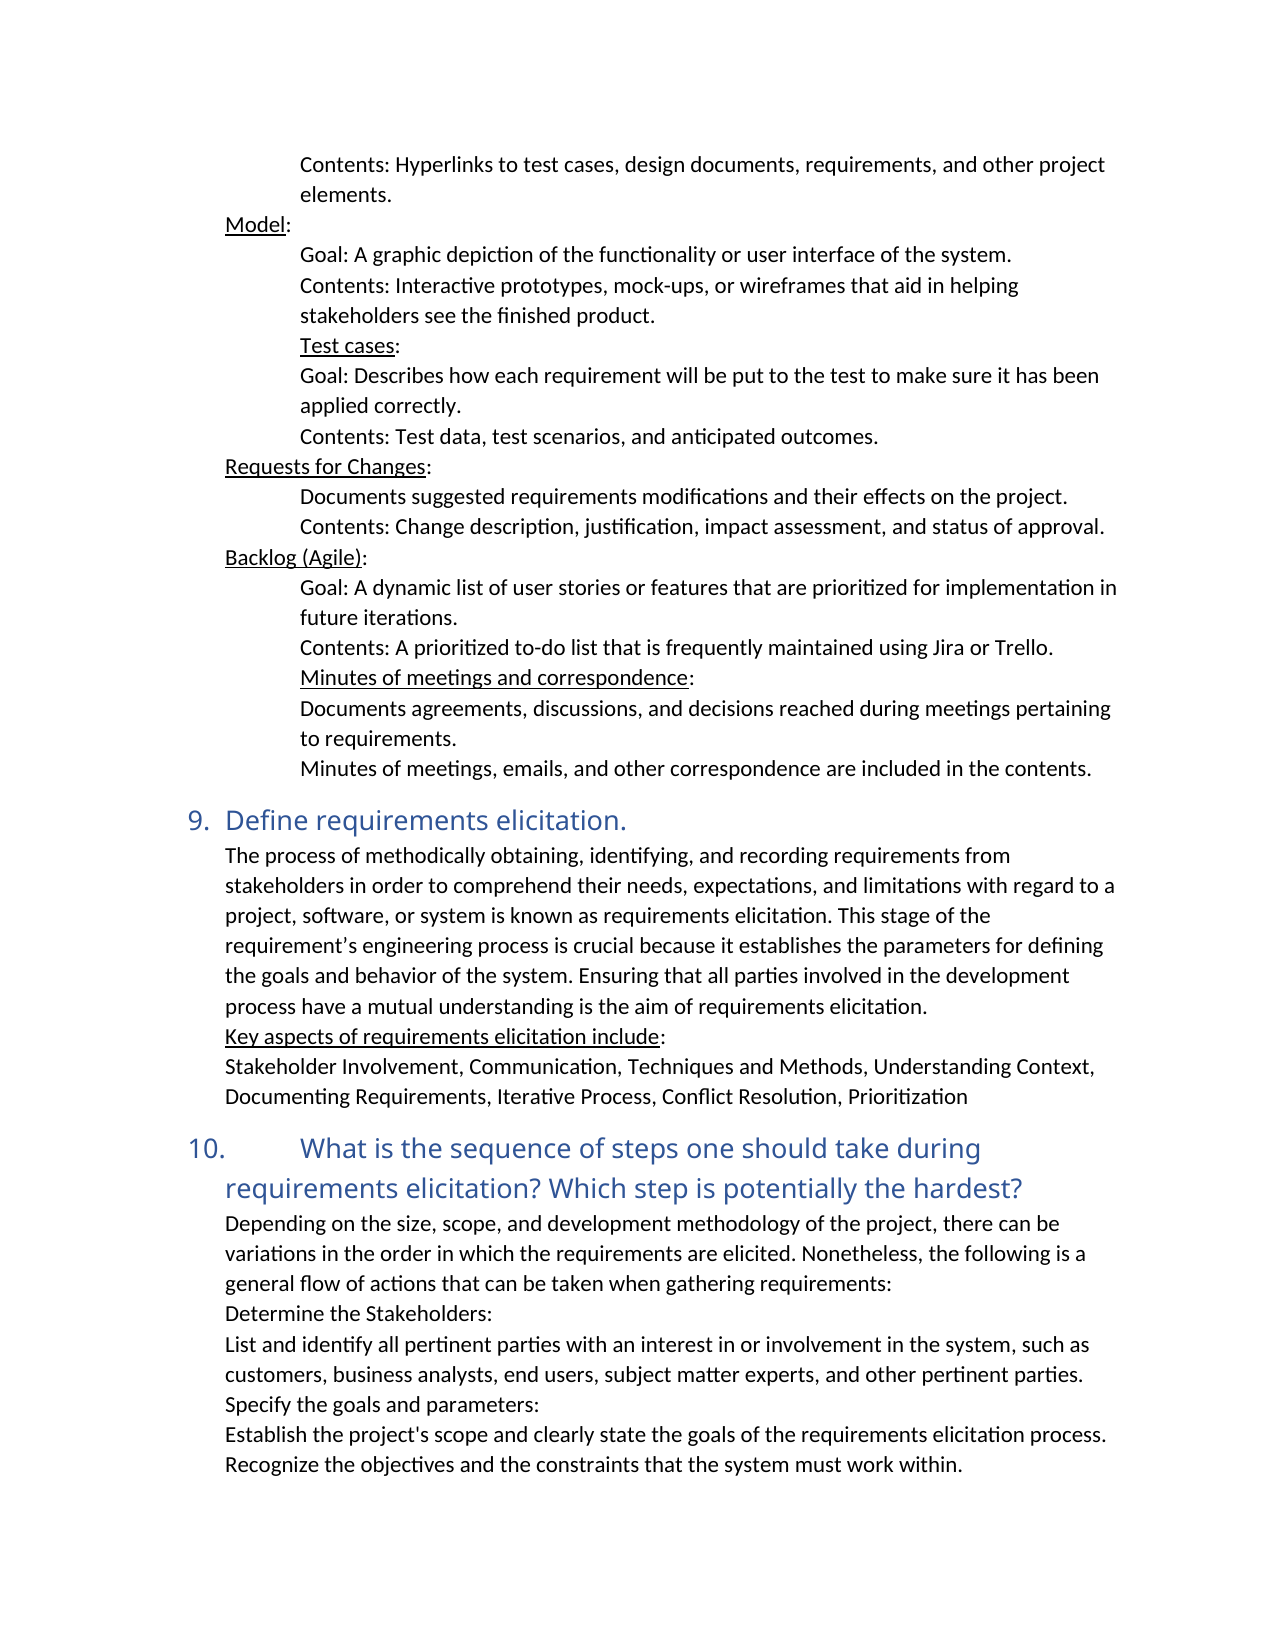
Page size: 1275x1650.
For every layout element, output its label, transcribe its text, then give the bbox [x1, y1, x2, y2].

subtitle Define requirements elicitation. [187, 801, 1125, 838]
list Backlog (Agile): [225, 543, 1125, 571]
list Determine the Stakeholders: [225, 1299, 1125, 1328]
list Goal: Describes how each requirement will be put to the test to make sure it has been applied correctly. [300, 361, 1125, 420]
subtitle What is the sequence of steps one should take during requirements elicitation? Which step is potentially the hardest? [187, 1129, 1125, 1206]
list Stakeholder Involvement, Communication, Techniques and Methods, Understanding Context, Documenting Requirements, Iterative Process, Conflict Resolution, Prioritization [225, 1052, 1125, 1111]
list Goal: A graphic depiction of the functionality or user interface of the system. [300, 241, 1125, 269]
list Specify the goals and parameters: [225, 1390, 1125, 1418]
list Contents: Change description, justification, impact assessment, and status of approval. [300, 512, 1125, 541]
list Key aspects of requirements elicitation include: [225, 1022, 1125, 1050]
list Documents agreements, discussions, and decisions reached during meetings pertaining to requirements. [300, 694, 1125, 752]
list Minutes of meetings and correspondence: [300, 663, 1125, 692]
list Minutes of meetings, emails, and other correspondence are included in the contents. [300, 754, 1125, 782]
list Contents: A prioritized to-do list that is frequently maintained using Jira or Trello. [300, 633, 1125, 661]
list The process of methodically obtaining, identifying, and recording requirements from stakeholders in order to comprehend their needs, expectations, and limitations with regard to a project, software, or system is known as requirements elicitation. This stage of the requirement’s engineering process is crucial because it establishes the parameters for defining the goals and behavior of the system. Ensuring that all parties involved in the development process have a mutual understanding is the aim of requirements elicitation. [225, 841, 1125, 1020]
list Contents: Hyperlinks to test cases, design documents, requirements, and other project elements. [300, 150, 1125, 208]
list Depending on the size, scope, and development methodology of the project, there can be variations in the order in which the requirements are elicited. Nonetheless, the following is a general flow of actions that can be taken when gathering requirements: [225, 1209, 1125, 1297]
list Contents: Test data, test scenarios, and anticipated outcomes. [300, 422, 1125, 450]
list Establish the project's scope and clearly state the goals of the requirements elicitation process. Recognize the objectives and the constraints that the system must work within. [225, 1420, 1125, 1479]
list Documents suggested requirements modifications and their effects on the project. [300, 482, 1125, 510]
list Goal: A dynamic list of user stories or features that are prioritized for implementation in future iterations. [300, 573, 1125, 631]
list Model: [225, 210, 1125, 238]
list Contents: Interactive prototypes, mock-ups, or wireframes that aid in helping stakeholders see the finished product. [300, 271, 1125, 329]
list Requests for Changes: [225, 452, 1125, 480]
list List and identify all pertinent parties with an interest in or involvement in the system, such as customers, business analysts, end users, subject matter experts, and other pertinent parties. [225, 1330, 1125, 1388]
list Test cases: [300, 331, 1125, 359]
